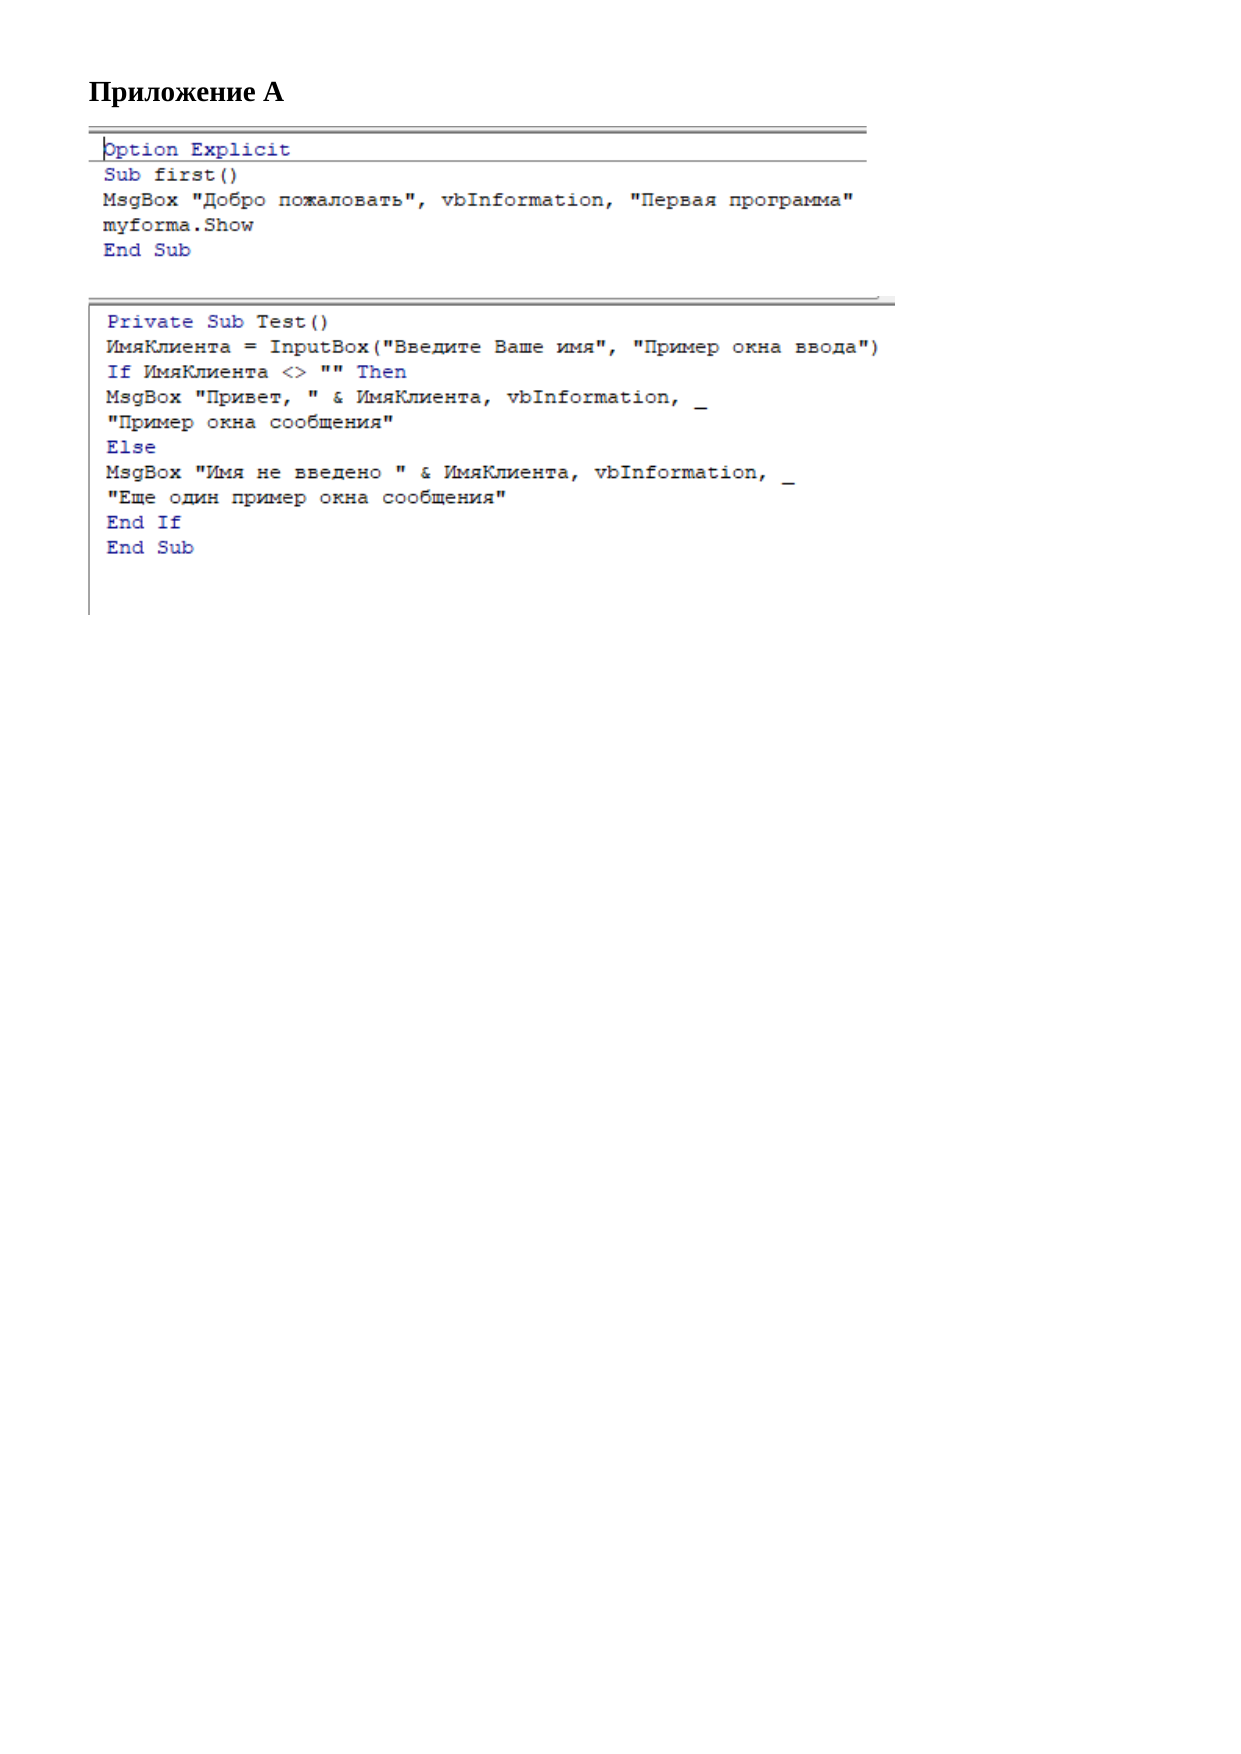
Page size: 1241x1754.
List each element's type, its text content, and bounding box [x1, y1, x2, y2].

picture [88, 296, 895, 615]
picture [88, 126, 867, 294]
text Приложение А [88, 74, 1152, 107]
